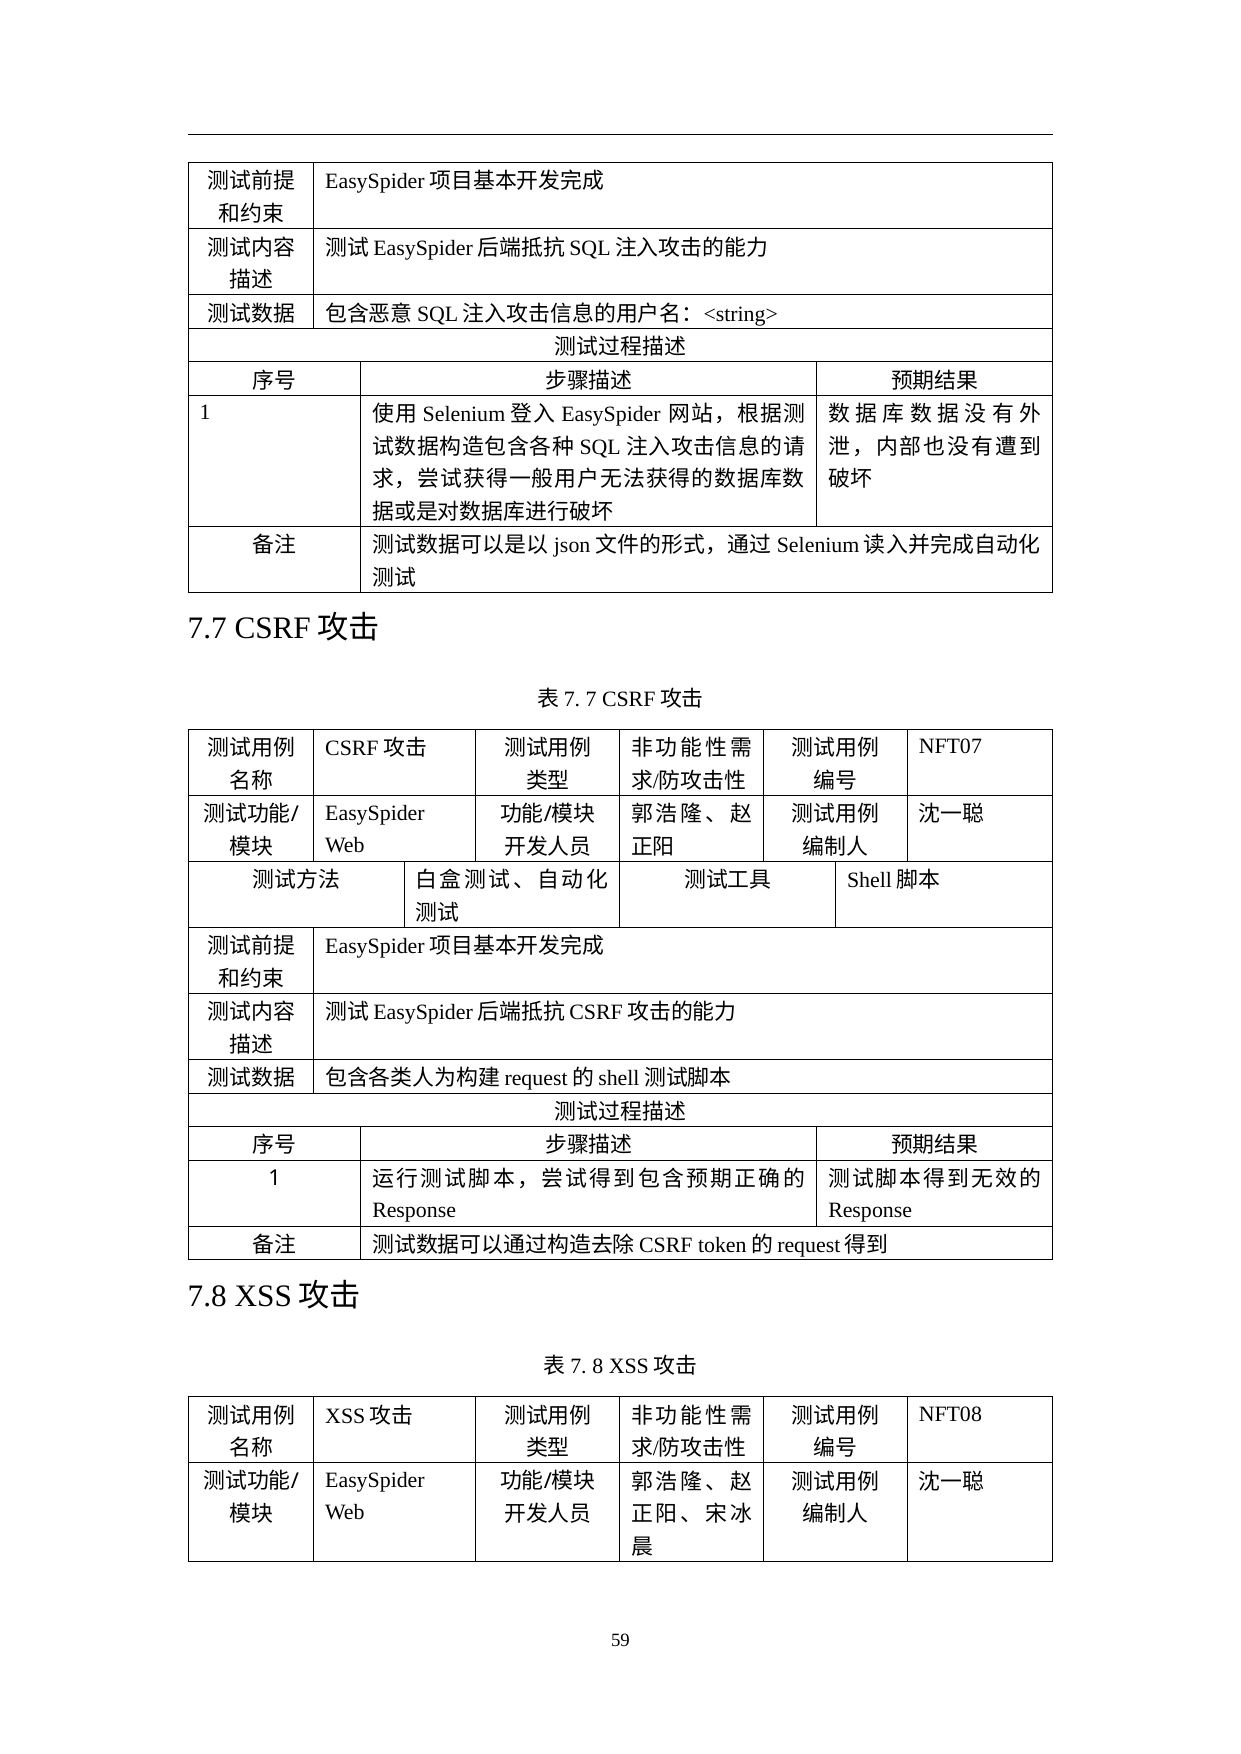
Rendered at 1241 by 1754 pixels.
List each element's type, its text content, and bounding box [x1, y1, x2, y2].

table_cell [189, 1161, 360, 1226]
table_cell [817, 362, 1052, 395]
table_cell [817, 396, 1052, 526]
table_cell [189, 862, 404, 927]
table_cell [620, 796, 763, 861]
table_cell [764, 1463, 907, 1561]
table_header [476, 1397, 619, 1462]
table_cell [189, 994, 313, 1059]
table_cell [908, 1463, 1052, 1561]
text 7.7 CSRF攻击 [187, 593, 1053, 658]
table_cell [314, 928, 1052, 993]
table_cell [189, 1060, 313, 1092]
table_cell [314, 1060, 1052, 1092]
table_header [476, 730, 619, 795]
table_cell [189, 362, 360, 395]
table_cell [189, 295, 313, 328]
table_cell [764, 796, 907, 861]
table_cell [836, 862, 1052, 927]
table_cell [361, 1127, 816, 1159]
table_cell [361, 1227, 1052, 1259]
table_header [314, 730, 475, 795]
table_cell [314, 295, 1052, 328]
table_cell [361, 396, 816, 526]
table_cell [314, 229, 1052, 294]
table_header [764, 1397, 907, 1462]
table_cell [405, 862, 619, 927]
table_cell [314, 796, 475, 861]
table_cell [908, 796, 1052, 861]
text 表 7. 8 XSS攻击 [187, 1348, 1053, 1380]
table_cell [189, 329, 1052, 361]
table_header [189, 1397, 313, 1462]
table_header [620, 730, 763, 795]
text 表 7. 7 CSRF攻击 [187, 680, 1053, 713]
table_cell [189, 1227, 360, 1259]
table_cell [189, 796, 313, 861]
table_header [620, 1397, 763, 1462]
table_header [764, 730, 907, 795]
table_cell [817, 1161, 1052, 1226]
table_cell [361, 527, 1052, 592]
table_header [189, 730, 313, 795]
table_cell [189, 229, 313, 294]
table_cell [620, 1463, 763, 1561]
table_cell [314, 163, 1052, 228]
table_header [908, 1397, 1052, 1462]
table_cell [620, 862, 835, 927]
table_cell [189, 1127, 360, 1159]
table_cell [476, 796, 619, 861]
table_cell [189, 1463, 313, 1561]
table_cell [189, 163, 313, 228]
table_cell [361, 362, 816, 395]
text 7.8 XSS攻击 [187, 1260, 1053, 1325]
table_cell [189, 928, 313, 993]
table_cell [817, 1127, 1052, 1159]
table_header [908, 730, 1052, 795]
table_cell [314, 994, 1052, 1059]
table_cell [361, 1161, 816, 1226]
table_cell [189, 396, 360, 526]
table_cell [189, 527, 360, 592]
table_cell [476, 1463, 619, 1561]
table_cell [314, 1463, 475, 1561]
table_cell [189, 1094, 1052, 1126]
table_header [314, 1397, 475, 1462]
